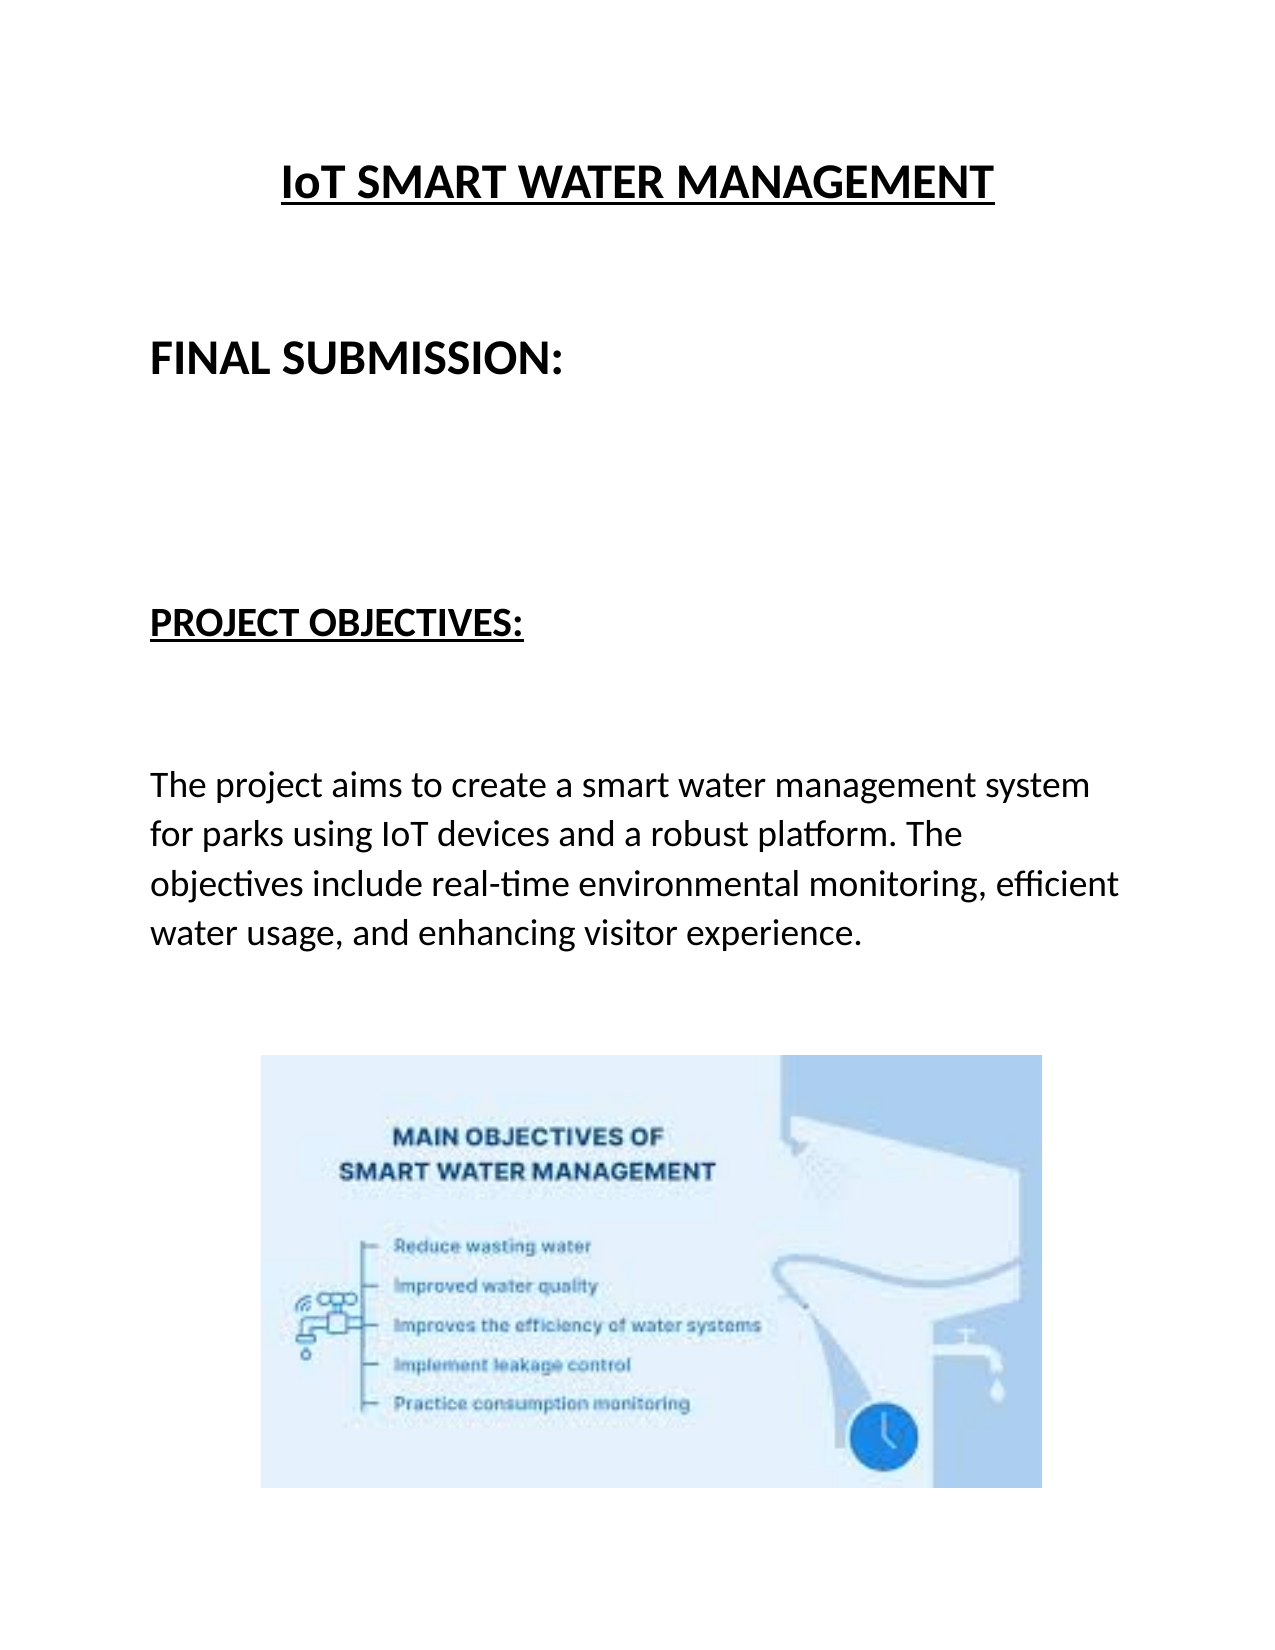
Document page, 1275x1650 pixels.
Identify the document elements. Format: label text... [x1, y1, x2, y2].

text The project aims to create a smart water management system for parks using IoT devices and a robust platform. The objectives include real-time environmental monitoring, efficient water usage, and enhancing visitor experience. [150, 761, 1125, 955]
text FINAL SUBMISSION: [150, 326, 1125, 387]
text PROJECT OBJECTIVES: [150, 596, 1125, 646]
picture [260, 1055, 1043, 1488]
text IoT SMART WATER MANAGEMENT [150, 150, 1125, 211]
